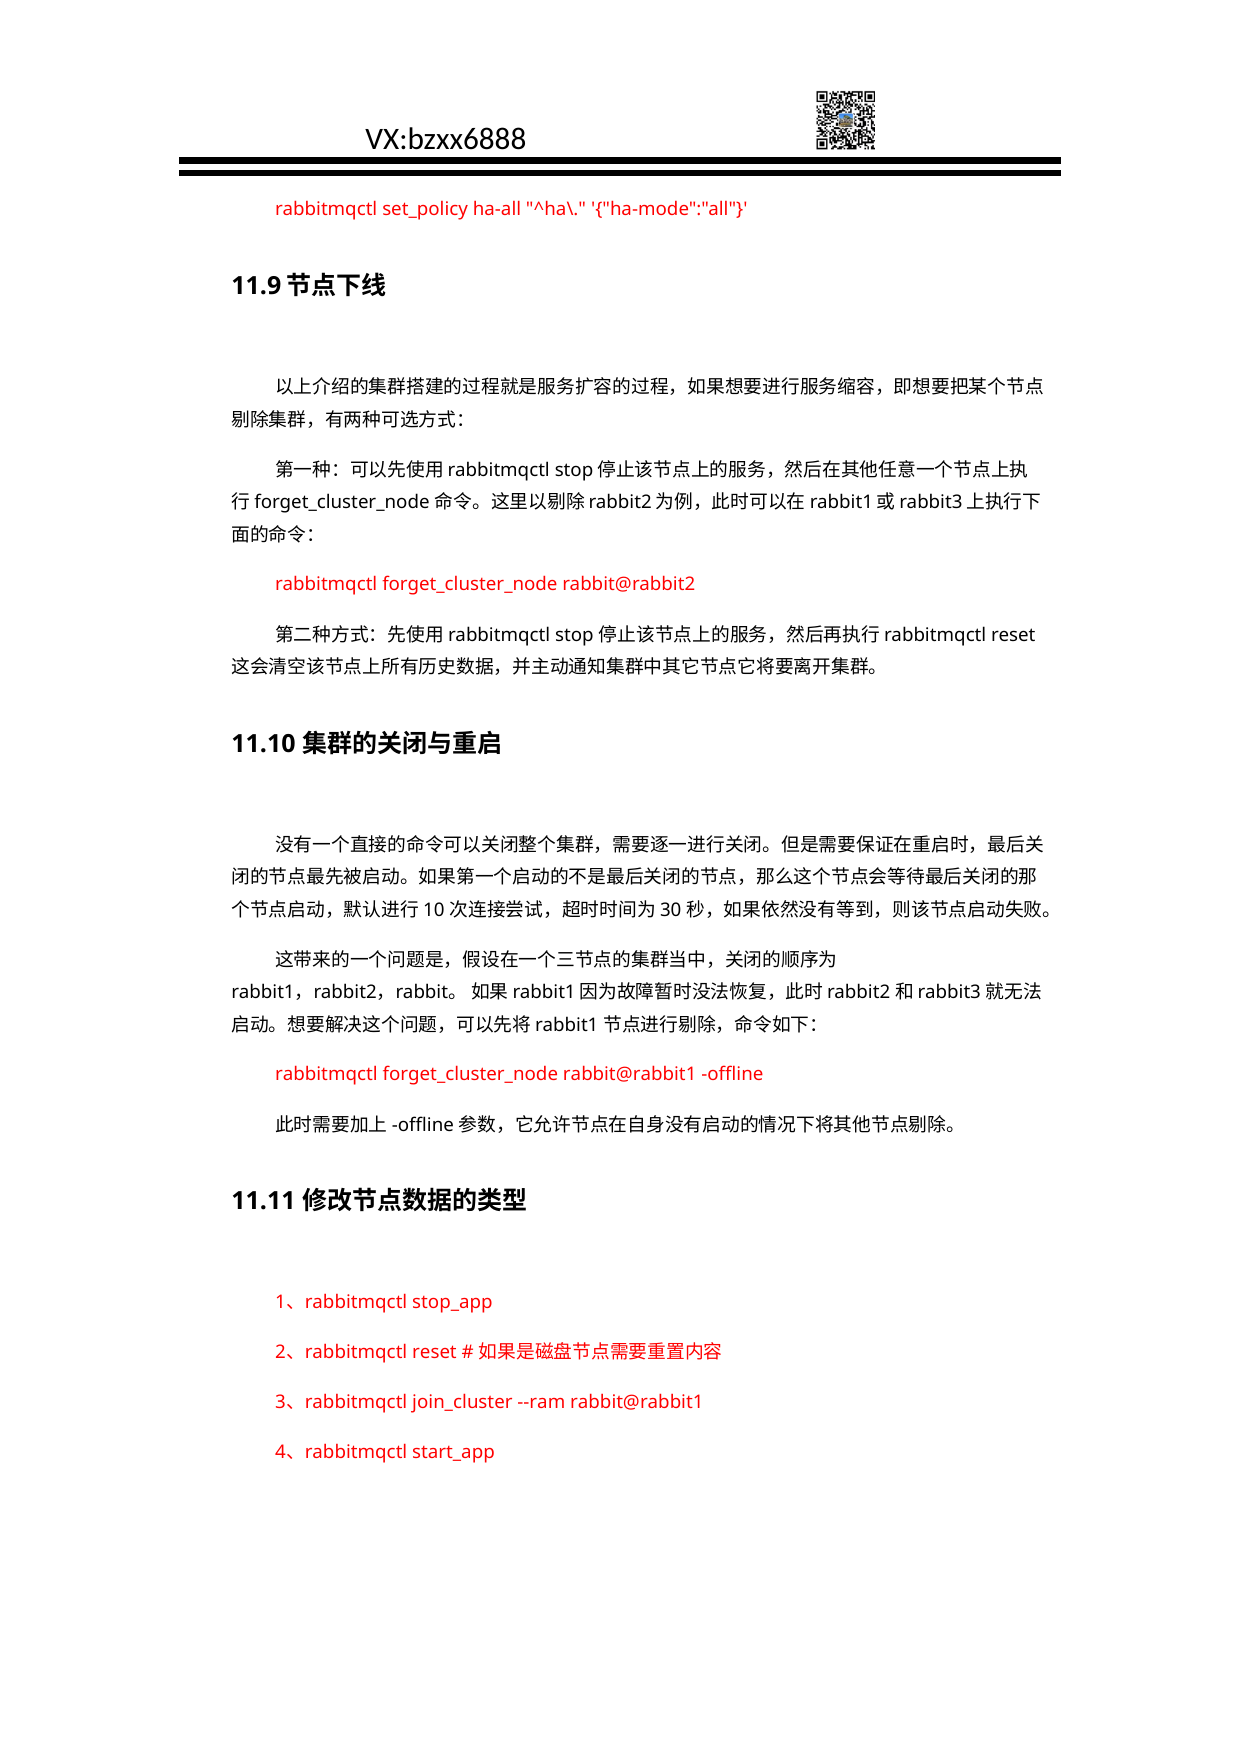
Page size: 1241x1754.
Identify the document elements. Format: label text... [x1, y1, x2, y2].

text 1、rabbitmqctl stop_app [231, 1284, 1053, 1317]
picture [816, 90, 875, 150]
text rabbitmqctl forget_cluster_node rabbit@rabbit2 [231, 567, 1053, 599]
text 第二种方式：先使用 rabbitmqctl stop 停止该节点上的服务，然后再执行 rabbitmqctl reset 这会清空该节点上所有历史数据，并主动通知集群中其它节点它将要离开集群。 [231, 617, 1053, 682]
text rabbitmqctl forget_cluster_node rabbit@rabbit1 -offline [231, 1057, 1053, 1089]
subtitle 11.9节点下线 [187, 251, 1053, 316]
text 第一种：可以先使用rabbitmqctl stop停止该节点上的服务，然后在其他任意一个节点上执行 forget_cluster_node 命令。这里以剔除rabbit2为例，此时可以在 rabbit1或rabbit3上执行下面的命令： [231, 452, 1053, 549]
text 3、rabbitmqctl join_cluster --ram rabbit@rabbit1 [231, 1384, 1053, 1417]
text 4、rabbitmqctl start_app [231, 1434, 1053, 1467]
text 此时需要加上 -offline 参数，它允许节点在自身没有启动的情况下将其他节点剔除。 [231, 1107, 1053, 1139]
subtitle 11.11 修改节点数据的类型 [187, 1166, 1053, 1231]
text 这带来的一个问题是，假设在一个三节点的集群当中，关闭的顺序为 rabbit1，rabbit2，rabbit。 如果rabbit1因为故障暂时没法恢复，此时rabbit2 和rabbit3 就无法启动。想要解决这个问题，可以先将rabbit1 节点进行剔除，命令如下： [231, 942, 1053, 1039]
text 2、rabbitmqctl reset # 如果是磁盘节点需要重置内容 [231, 1334, 1053, 1367]
subtitle 11.10 集群的关闭与重启 [187, 709, 1053, 774]
text 以上介绍的集群搭建的过程就是服务扩容的过程，如果想要进行服务缩容，即想要把某个节点剔除集群，有两种可选方式： [231, 369, 1053, 434]
text 没有一个直接的命令可以关闭整个集群，需要逐一进行关闭。但是需要保证在重启时，最后关闭的节点最先被启动。如果第一个启动的不是最后关闭的节点，那么这个节点会等待最后关闭的那个节点启动，默认进行 10 次连接尝试，超时时间为 30 秒，如果依然没有等到，则该节点启动失败。 [231, 827, 1053, 896]
text rabbitmqctl set_policy ha-all "^ha\." '{"ha-mode":"all"}' [231, 191, 1053, 224]
